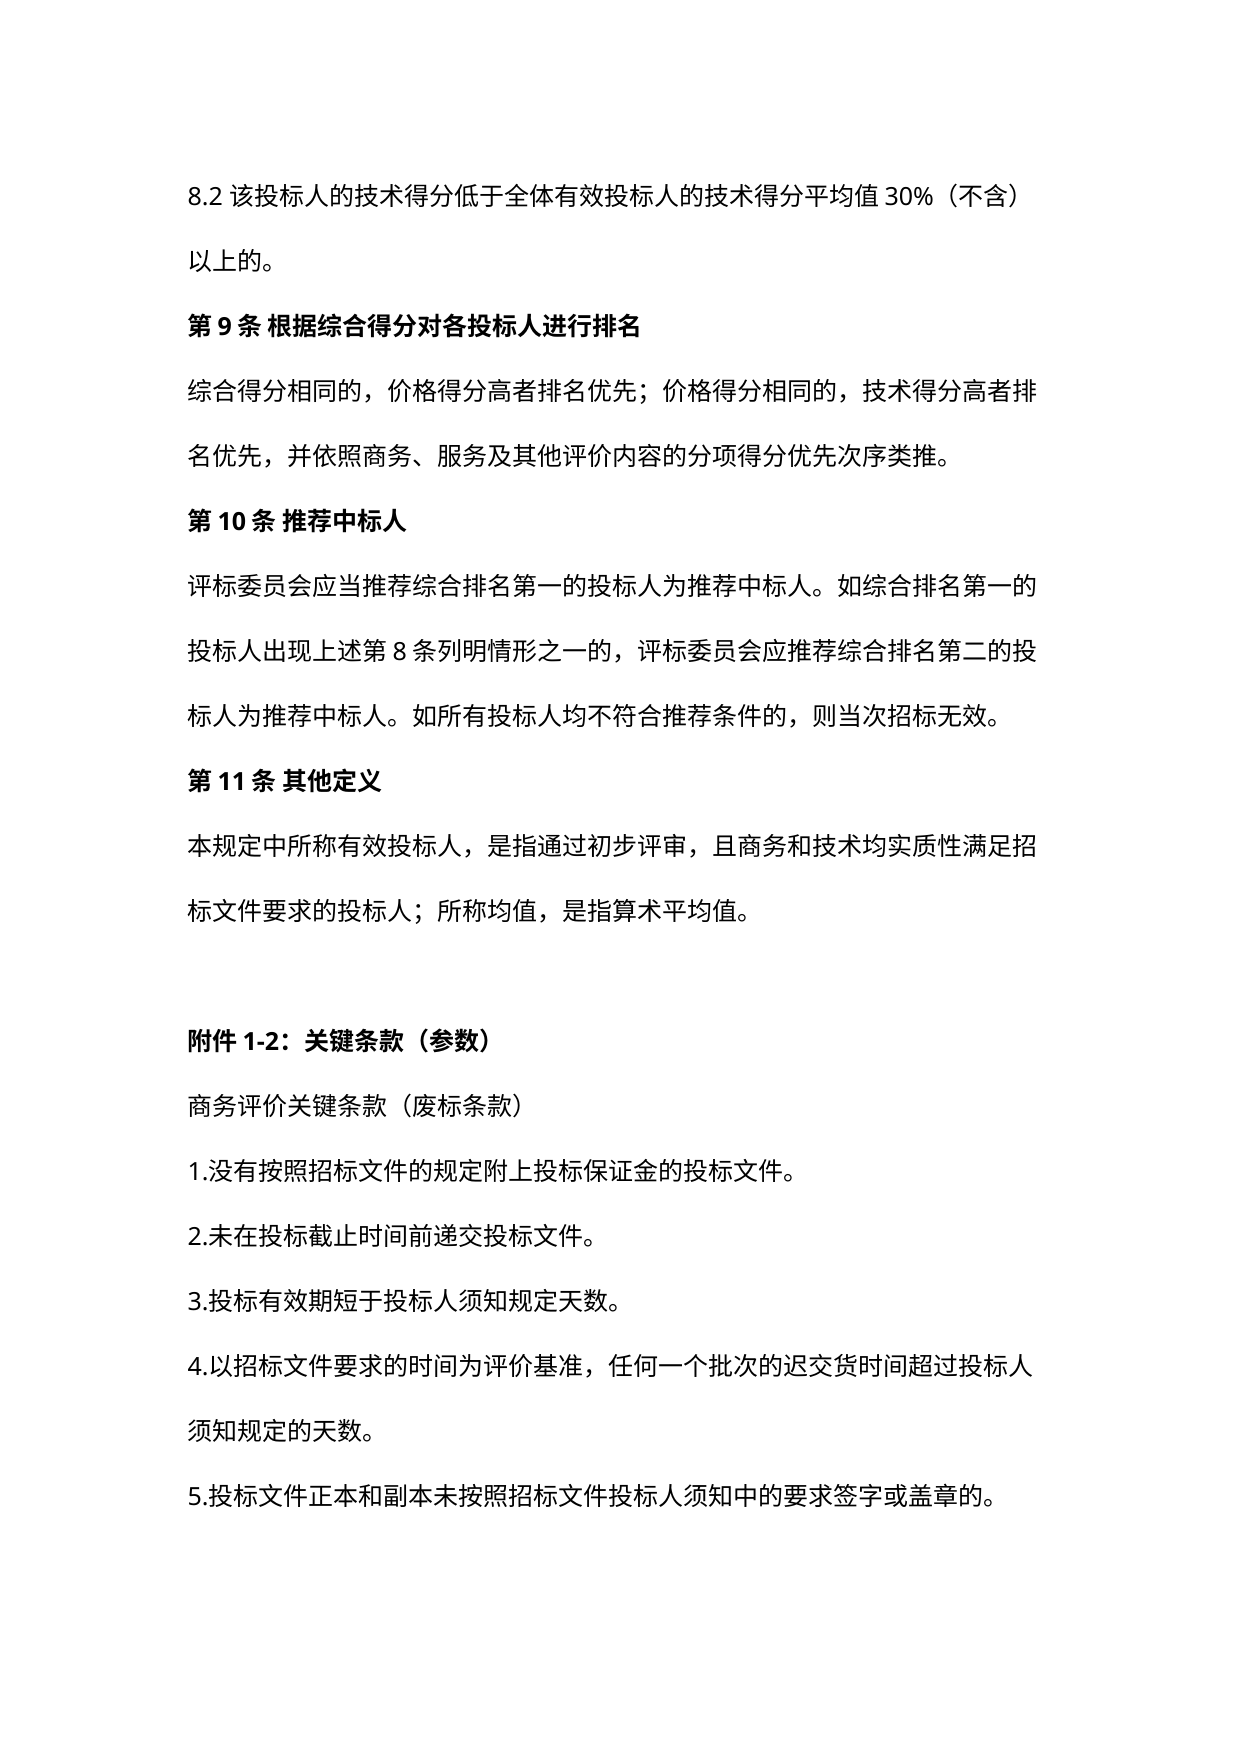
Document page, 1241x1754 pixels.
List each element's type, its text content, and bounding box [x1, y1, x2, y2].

text 第10条 推荐中标人 [187, 487, 1053, 552]
text 综合得分相同的，价格得分高者排名优先；价格得分相同的，技术得分高者排名优先，并依照商务、服务及其他评价内容的分项得分优先次序类推。 [187, 357, 1053, 487]
text 5.投标文件正本和副本未按照招标文件投标人须知中的要求签字或盖章的。 [187, 1462, 1053, 1527]
subtitle 附件1-2：关键条款（参数） [187, 1007, 1053, 1072]
text 4.以招标文件要求的时间为评价基准，任何一个批次的迟交货时间超过投标人须知规定的天数。 [187, 1332, 1053, 1462]
text 3.投标有效期短于投标人须知规定天数。 [187, 1267, 1053, 1332]
text 8.2 该投标人的技术得分低于全体有效投标人的技术得分平均值30%（不含）以上的。 [187, 162, 1053, 292]
text 本规定中所称有效投标人，是指通过初步评审，且商务和技术均实质性满足招标文件要求的投标人；所称均值，是指算术平均值。 [187, 812, 1053, 942]
text 商务评价关键条款（废标条款） [187, 1072, 1053, 1137]
text 第9条 根据综合得分对各投标人进行排名 [187, 292, 1053, 357]
text 2.未在投标截止时间前递交投标文件。 [187, 1202, 1053, 1267]
text 评标委员会应当推荐综合排名第一的投标人为推荐中标人。如综合排名第一的投标人出现上述第8条列明情形之一的，评标委员会应推荐综合排名第二的投标人为推荐中标人。如所有投标人均不符合推荐条件的，则当次招标无效。 [187, 552, 1053, 747]
text 第11条 其他定义 [187, 747, 1053, 812]
text 1.没有按照招标文件的规定附上投标保证金的投标文件。 [187, 1137, 1053, 1202]
